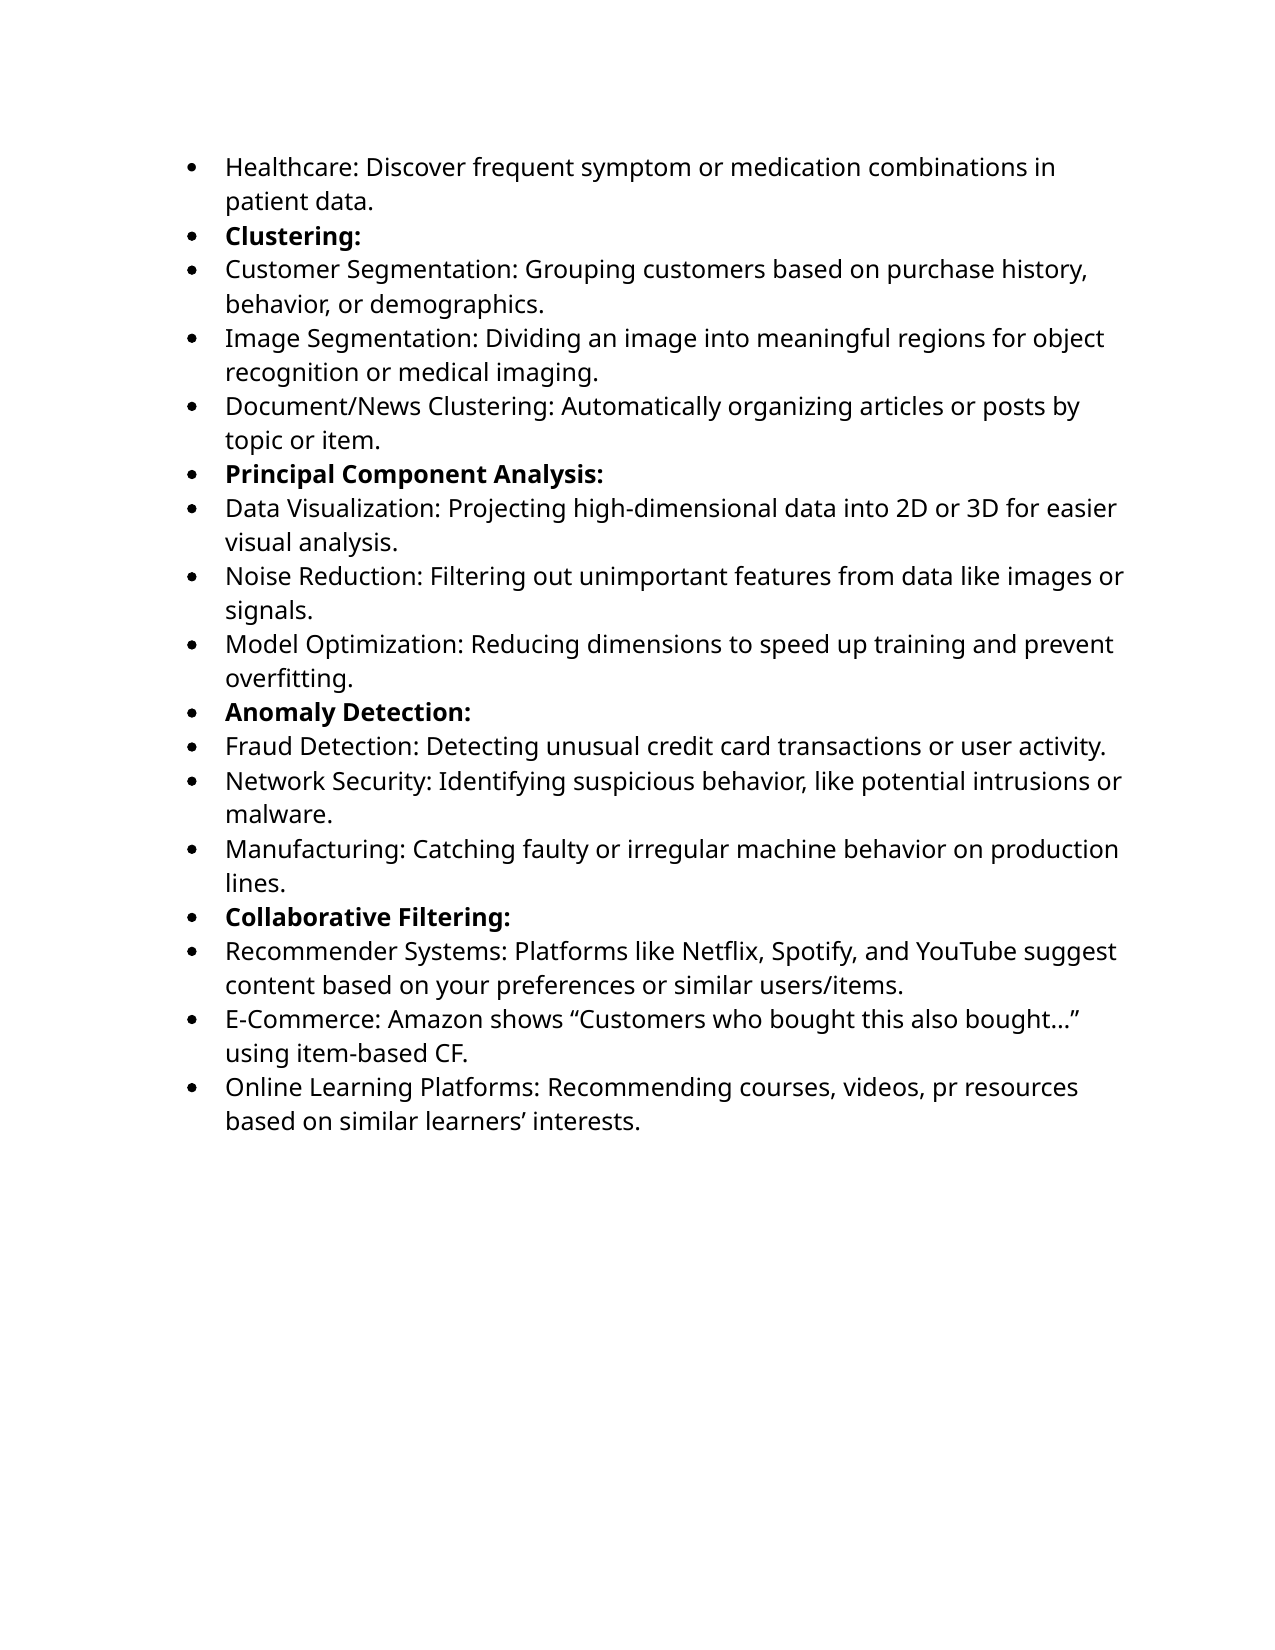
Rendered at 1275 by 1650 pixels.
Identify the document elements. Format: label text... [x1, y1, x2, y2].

list Principal Component Analysis: [187, 457, 1125, 491]
list E-Commerce: Amazon shows “Customers who bought this also bought…” using item-based CF. [187, 1002, 1125, 1070]
list Anomaly Detection: [187, 695, 1125, 729]
list Image Segmentation: Dividing an image into meaningful regions for object recognition or medical imaging. [187, 320, 1125, 388]
list Noise Reduction: Filtering out unimportant features from data like images or signals. [187, 559, 1125, 627]
list Data Visualization: Projecting high-dimensional data into 2D or 3D for easier visual analysis. [187, 491, 1125, 559]
list Customer Segmentation: Grouping customers based on purchase history, behavior, or demographics. [187, 252, 1125, 320]
list Recommender Systems: Platforms like Netflix, Spotify, and YouTube suggest content based on your preferences or similar users/items. [187, 933, 1125, 1002]
list Model Optimization: Reducing dimensions to speed up training and prevent overfitting. [187, 627, 1125, 695]
list Healthcare: Discover frequent symptom or medication combinations in patient data. [187, 150, 1125, 218]
list Collaborative Filtering: [187, 899, 1125, 933]
list Network Security: Identifying suspicious behavior, like potential intrusions or malware. [187, 763, 1125, 831]
list Manufacturing: Catching faulty or irregular machine behavior on production lines. [187, 831, 1125, 899]
list Fraud Detection: Detecting unusual credit card transactions or user activity. [187, 729, 1125, 763]
list Online Learning Platforms: Recommending courses, videos, pr resources based on similar learners’ interests. [187, 1070, 1125, 1138]
list Document/News Clustering: Automatically organizing articles or posts by topic or item. [187, 388, 1125, 457]
list Clustering: [187, 218, 1125, 252]
